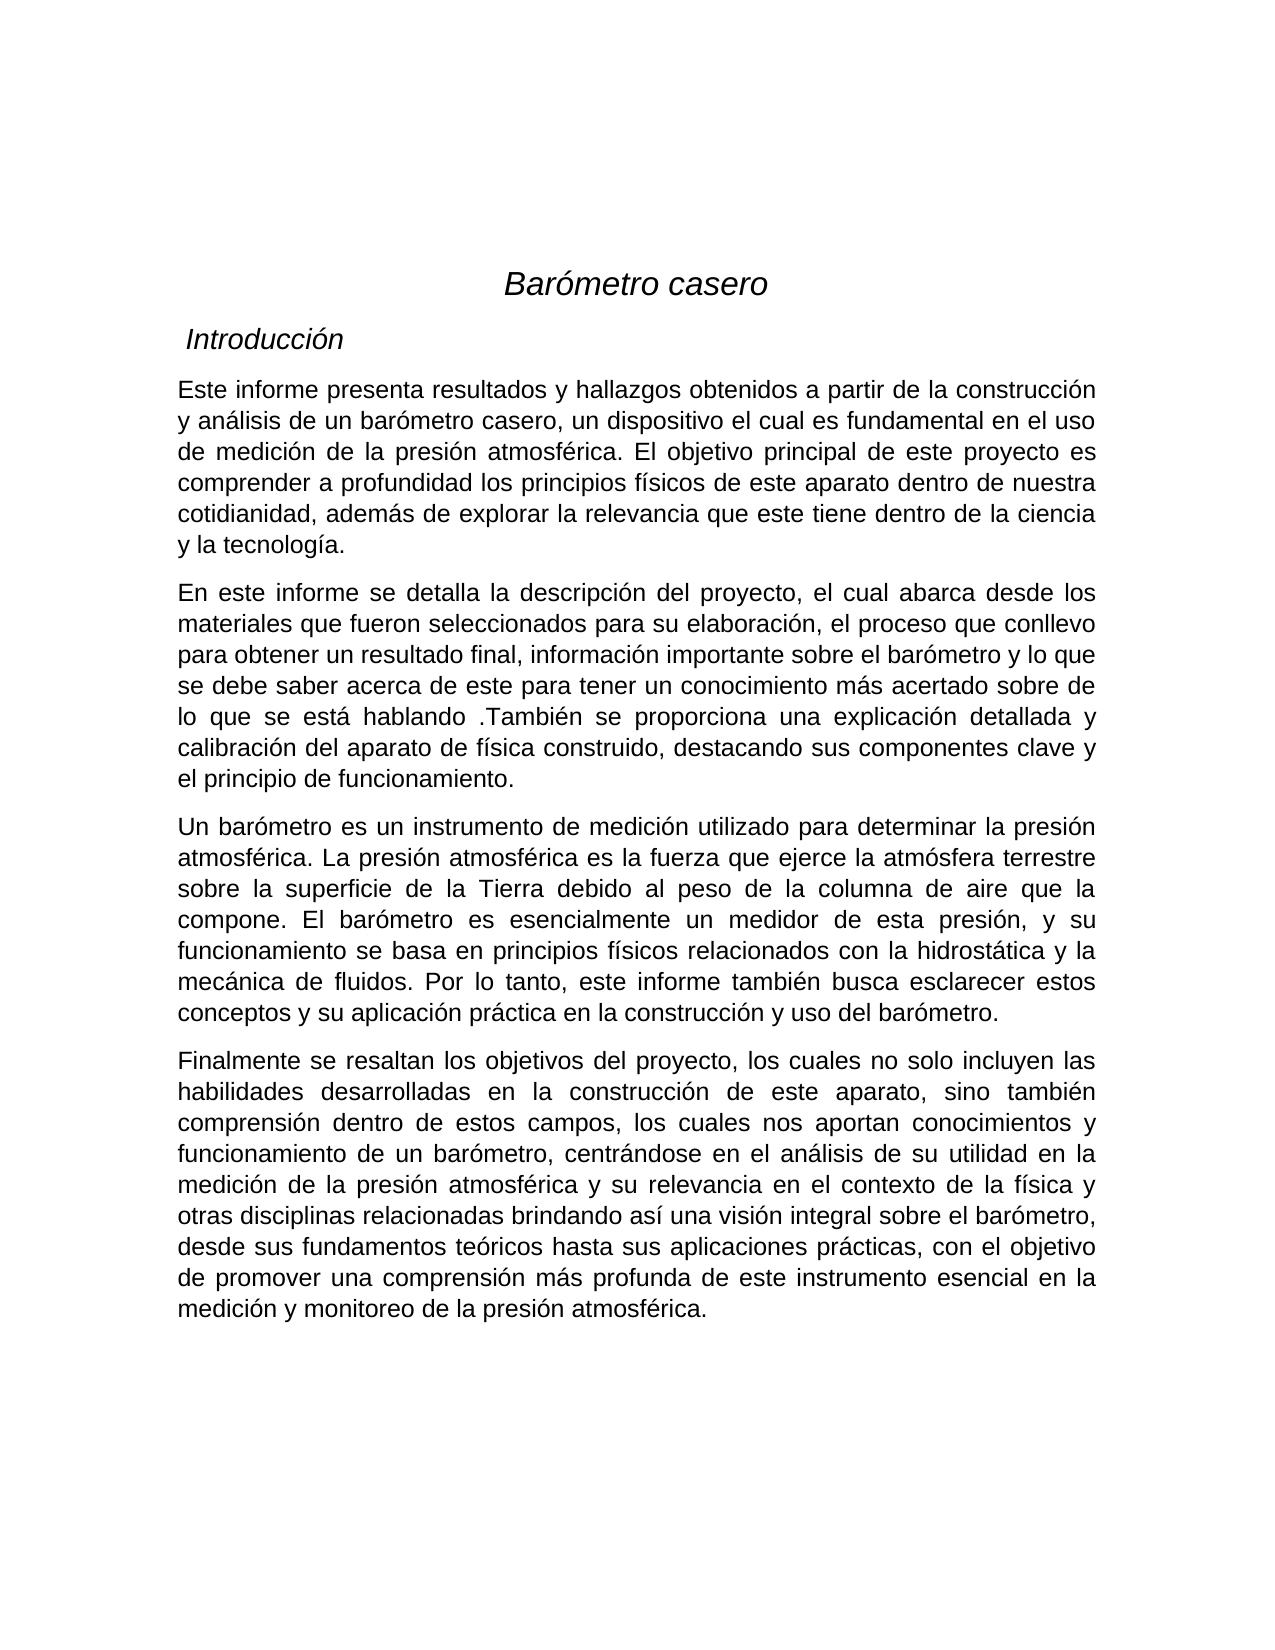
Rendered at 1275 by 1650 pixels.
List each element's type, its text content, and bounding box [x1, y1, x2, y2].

text Este informe presenta resultados y hallazgos obtenidos a partir de la construcción y análisis de un barómetro casero, un dispositivo el cual es fundamental en el uso de medición de la presión atmosférica. El objetivo principal de este proyecto es comprender a profundidad los principios físicos de este aparato dentro de nuestra cotidianidad, además de explorar la relevancia que este tiene dentro de la ciencia y la tecnología. [177, 375, 1098, 559]
text Barómetro casero [177, 264, 1098, 302]
text Un barómetro es un instrumento de medición utilizado para determinar la presión atmosférica. La presión atmosférica es la fuerza que ejerce la atmósfera terrestre sobre la superficie de la Tierra debido al peso de la columna de aire que la compone. El barómetro es esencialmente un medidor de esta presión, y su funcionamiento se basa en principios físicos relacionados con la hidrostática y la mecánica de fluidos. Por lo tanto, este informe también busca esclarecer estos conceptos y su aplicación práctica en la construcción y uso del barómetro. [177, 812, 1098, 1027]
text En este informe se detalla la descripción del proyecto, el cual abarca desde los materiales que fueron seleccionados para su elaboración, el proceso que conllevo para obtener un resultado final, información importante sobre el barómetro y lo que se debe saber acerca de este para tener un conocimiento más acertado sobre de lo que se está hablando .También se proporciona una explicación detallada y calibración del aparato de física construido, destacando sus componentes clave y el principio de funcionamiento. [177, 578, 1098, 793]
text Introducción [177, 322, 1098, 356]
text Finalmente se resaltan los objetivos del proyecto, los cuales no solo incluyen las habilidades desarrolladas en la construcción de este aparato, sino también comprensión dentro de estos campos, los cuales nos aportan conocimientos y funcionamiento de un barómetro, centrándose en el análisis de su utilidad en la medición de la presión atmosférica y su relevancia en el contexto de la física y otras disciplinas relacionadas brindando así una visión integral sobre el barómetro, desde sus fundamentos teóricos hasta sus aplicaciones prácticas, con el objetivo de promover una comprensión más profunda de este instrumento esencial en la medición y monitoreo de la presión atmosférica. [177, 1046, 1098, 1323]
